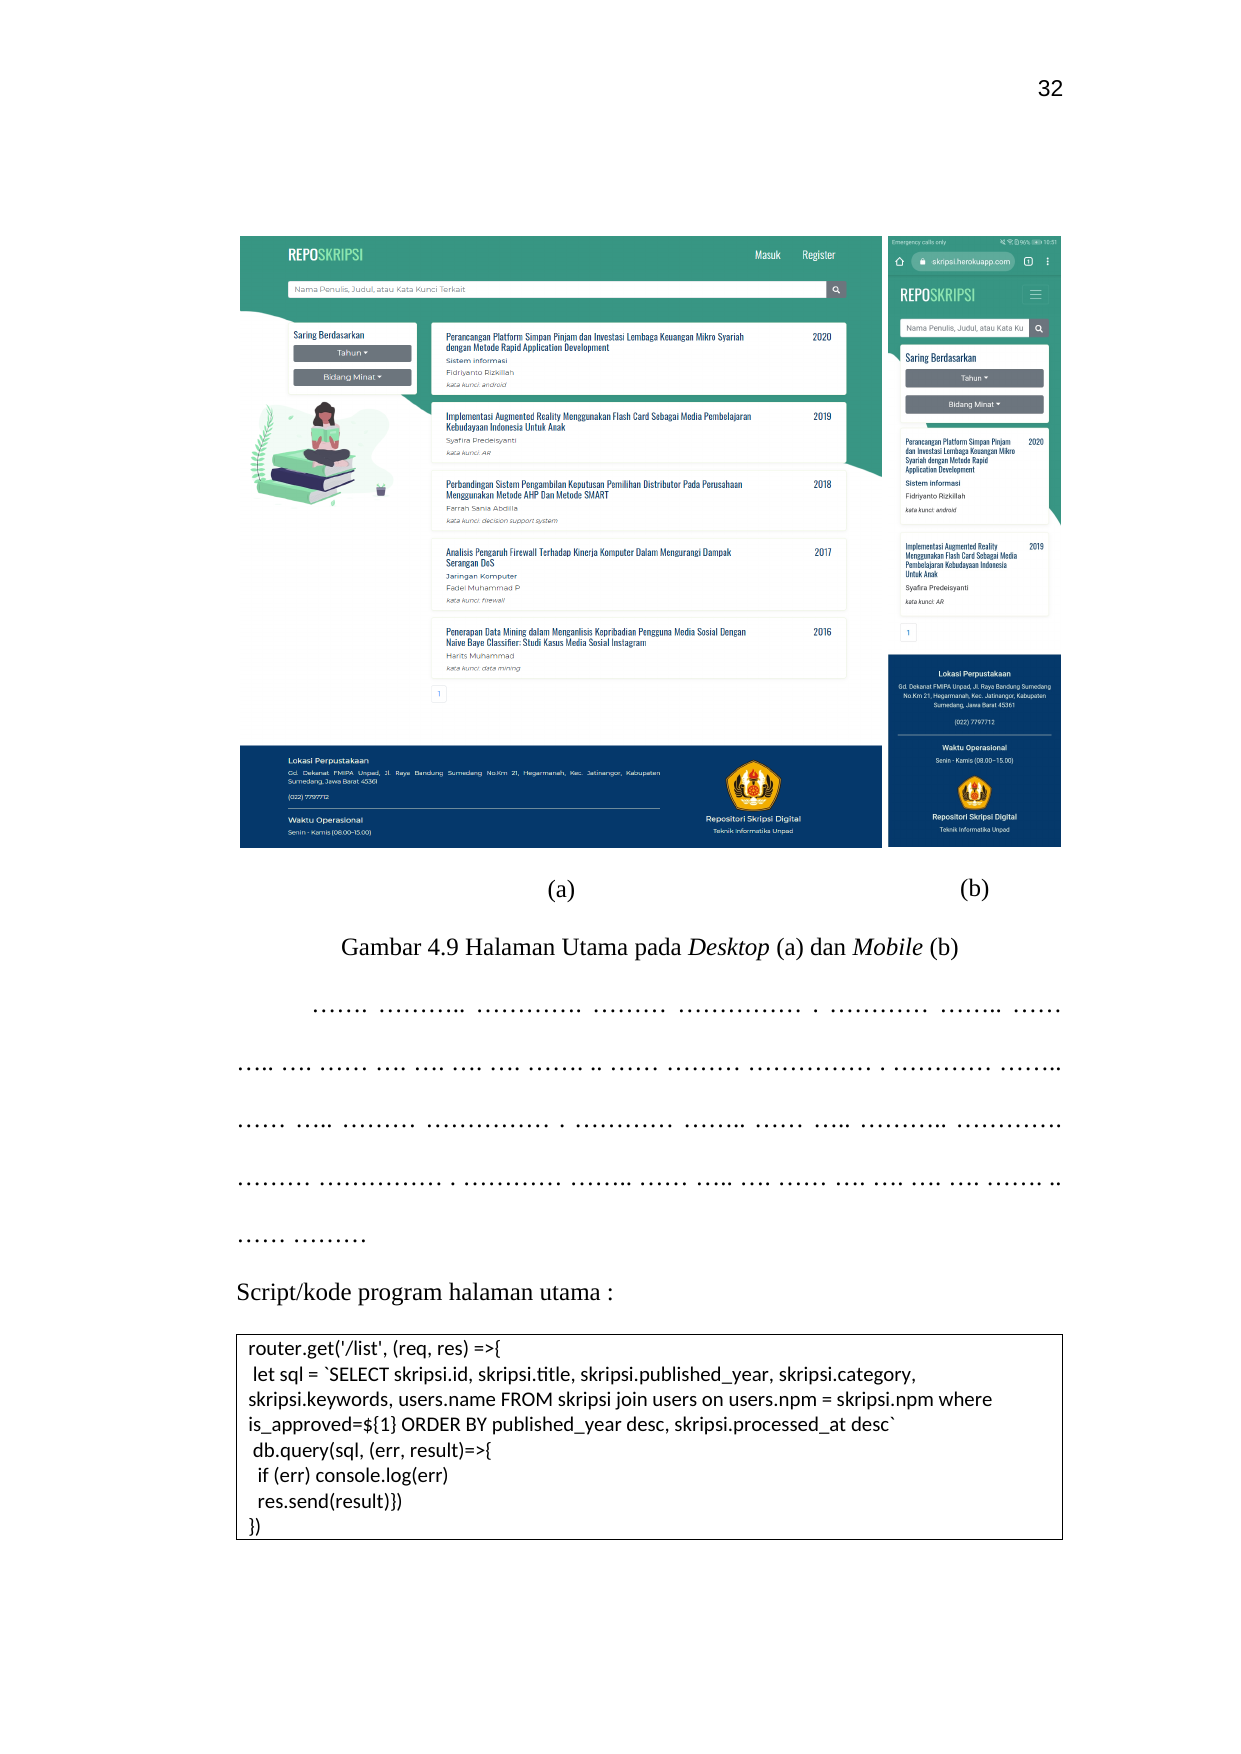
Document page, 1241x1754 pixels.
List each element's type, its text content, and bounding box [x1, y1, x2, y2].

text Script/kode program halaman utama : [236, 1277, 1063, 1306]
text ……. ……….. …………. ……… …………… . ………… …….. …… ….. …. …… …. …. …. …. ……. .. …… ……… …………… . ………… …….. …… ….. ……… …………… . ………… …….. …… ….. ……….. …………. ……… …………… . ………… …….. …… ….. …. …… …. …. …. …. ……. .. …… ……… [236, 989, 1063, 1248]
table_header router.get('/list', (req, res) =>{ let sql = `SELECT skripsi.id, skripsi.title, skripsi.published_year, skripsi.category, skripsi.keywords, users.name FROM skripsi join users on users.npm = skripsi.npm where is_approved=${1} ORDER BY published_year desc, skripsi.processed_at desc` db.query(sql, (err, result)=>{ if (err) console.log(err) res.send(result)}) }) [237, 1335, 1062, 1539]
text (a) [236, 874, 886, 903]
text (b) [886, 873, 1063, 902]
picture [888, 236, 1061, 847]
picture [240, 236, 882, 848]
